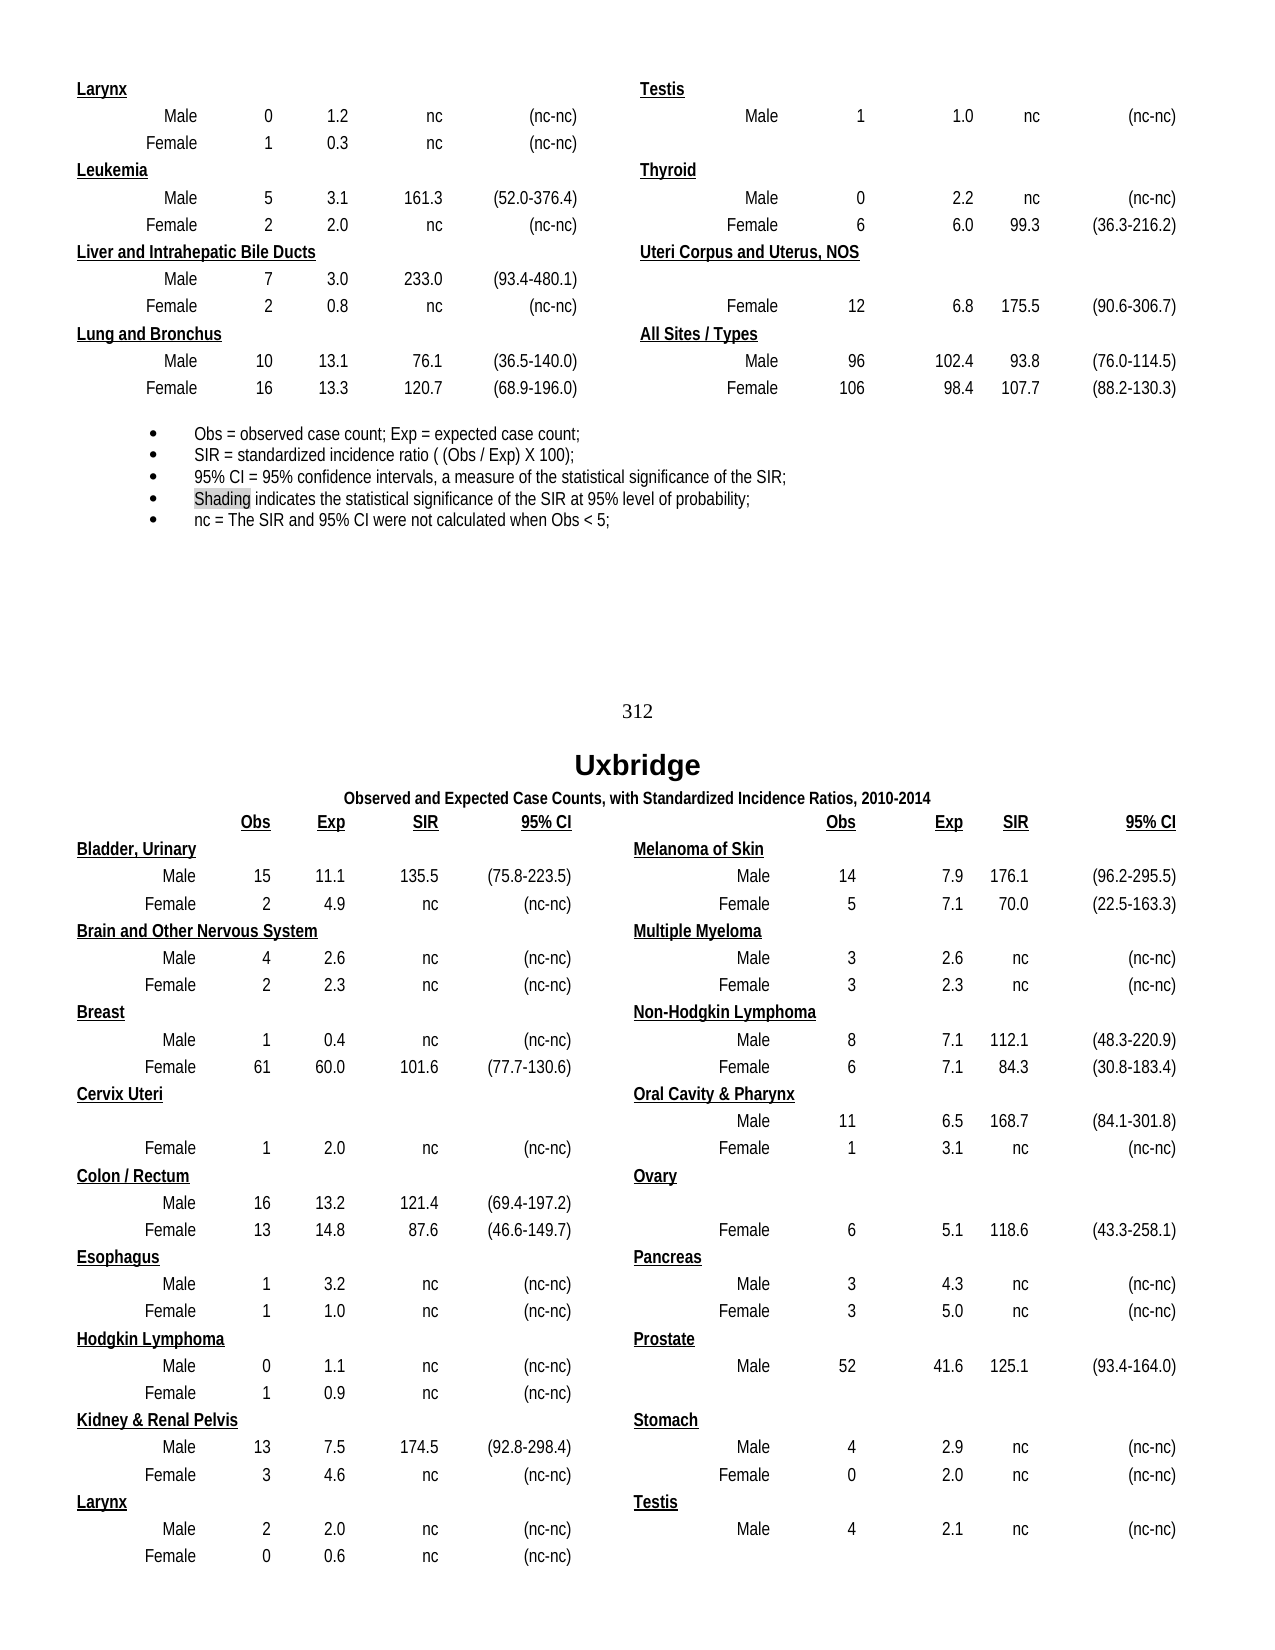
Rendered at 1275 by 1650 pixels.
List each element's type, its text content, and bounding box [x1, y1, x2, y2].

text  Obs = observed case count; Exp = expected case count; [150, 423, 1200, 444]
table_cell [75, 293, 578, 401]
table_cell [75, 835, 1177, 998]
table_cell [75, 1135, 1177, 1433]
text  nc = The SIR and 95% CI were not calculated when Obs < 5; [150, 509, 1200, 531]
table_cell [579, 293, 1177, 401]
text  95% CI = 95% confidence intervals, a measure of the statistical significance of the SIR; [150, 466, 1200, 487]
text  SIR = standardized incidence ratio ( (Obs / Exp) X 100); [150, 444, 1200, 466]
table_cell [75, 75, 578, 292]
text  Shading indicates the statistical significance of the SIR at 95% level of probability; [150, 487, 1200, 509]
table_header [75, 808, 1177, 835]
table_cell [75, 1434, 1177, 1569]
text Observed and Expected Case Counts, with Standardized Incidence Ratios, 2010-2014 [75, 788, 1200, 808]
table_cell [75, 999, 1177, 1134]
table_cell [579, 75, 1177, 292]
subtitle Uxbridge [75, 748, 1200, 782]
text 312 [75, 699, 1200, 723]
